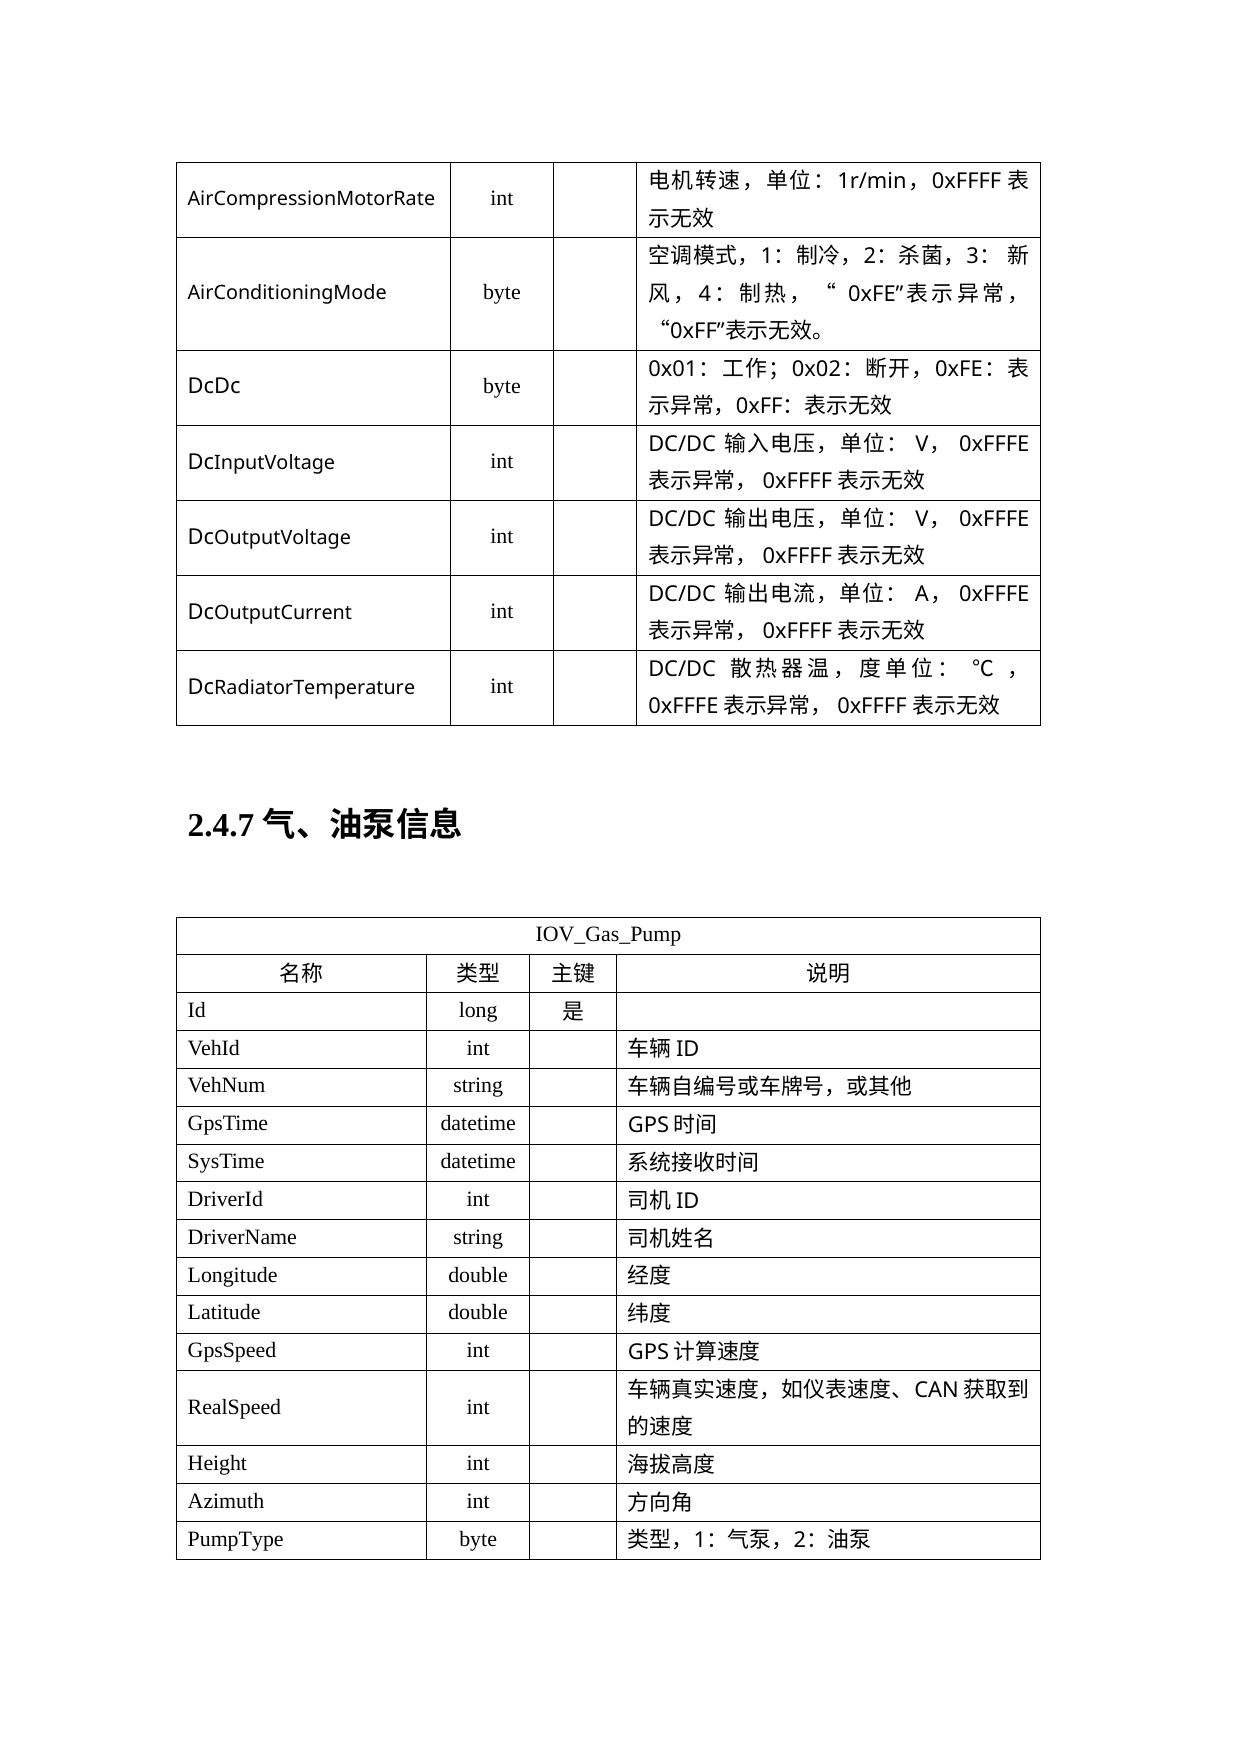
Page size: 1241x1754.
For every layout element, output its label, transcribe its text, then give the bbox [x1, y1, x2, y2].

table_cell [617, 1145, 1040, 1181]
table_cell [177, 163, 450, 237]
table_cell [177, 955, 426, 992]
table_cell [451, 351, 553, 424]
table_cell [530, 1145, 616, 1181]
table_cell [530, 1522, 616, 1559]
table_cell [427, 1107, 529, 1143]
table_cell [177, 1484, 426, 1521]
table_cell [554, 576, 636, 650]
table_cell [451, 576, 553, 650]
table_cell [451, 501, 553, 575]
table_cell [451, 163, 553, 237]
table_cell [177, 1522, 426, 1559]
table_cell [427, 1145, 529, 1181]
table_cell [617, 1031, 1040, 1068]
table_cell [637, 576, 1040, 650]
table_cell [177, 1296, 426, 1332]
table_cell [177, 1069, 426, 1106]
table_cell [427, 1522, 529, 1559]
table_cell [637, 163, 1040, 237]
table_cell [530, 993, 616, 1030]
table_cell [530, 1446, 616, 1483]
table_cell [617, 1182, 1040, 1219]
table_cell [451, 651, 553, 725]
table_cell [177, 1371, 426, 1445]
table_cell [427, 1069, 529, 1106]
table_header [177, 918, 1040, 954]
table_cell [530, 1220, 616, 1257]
subtitle 2.4.7 气、油泵信息 [187, 789, 1053, 854]
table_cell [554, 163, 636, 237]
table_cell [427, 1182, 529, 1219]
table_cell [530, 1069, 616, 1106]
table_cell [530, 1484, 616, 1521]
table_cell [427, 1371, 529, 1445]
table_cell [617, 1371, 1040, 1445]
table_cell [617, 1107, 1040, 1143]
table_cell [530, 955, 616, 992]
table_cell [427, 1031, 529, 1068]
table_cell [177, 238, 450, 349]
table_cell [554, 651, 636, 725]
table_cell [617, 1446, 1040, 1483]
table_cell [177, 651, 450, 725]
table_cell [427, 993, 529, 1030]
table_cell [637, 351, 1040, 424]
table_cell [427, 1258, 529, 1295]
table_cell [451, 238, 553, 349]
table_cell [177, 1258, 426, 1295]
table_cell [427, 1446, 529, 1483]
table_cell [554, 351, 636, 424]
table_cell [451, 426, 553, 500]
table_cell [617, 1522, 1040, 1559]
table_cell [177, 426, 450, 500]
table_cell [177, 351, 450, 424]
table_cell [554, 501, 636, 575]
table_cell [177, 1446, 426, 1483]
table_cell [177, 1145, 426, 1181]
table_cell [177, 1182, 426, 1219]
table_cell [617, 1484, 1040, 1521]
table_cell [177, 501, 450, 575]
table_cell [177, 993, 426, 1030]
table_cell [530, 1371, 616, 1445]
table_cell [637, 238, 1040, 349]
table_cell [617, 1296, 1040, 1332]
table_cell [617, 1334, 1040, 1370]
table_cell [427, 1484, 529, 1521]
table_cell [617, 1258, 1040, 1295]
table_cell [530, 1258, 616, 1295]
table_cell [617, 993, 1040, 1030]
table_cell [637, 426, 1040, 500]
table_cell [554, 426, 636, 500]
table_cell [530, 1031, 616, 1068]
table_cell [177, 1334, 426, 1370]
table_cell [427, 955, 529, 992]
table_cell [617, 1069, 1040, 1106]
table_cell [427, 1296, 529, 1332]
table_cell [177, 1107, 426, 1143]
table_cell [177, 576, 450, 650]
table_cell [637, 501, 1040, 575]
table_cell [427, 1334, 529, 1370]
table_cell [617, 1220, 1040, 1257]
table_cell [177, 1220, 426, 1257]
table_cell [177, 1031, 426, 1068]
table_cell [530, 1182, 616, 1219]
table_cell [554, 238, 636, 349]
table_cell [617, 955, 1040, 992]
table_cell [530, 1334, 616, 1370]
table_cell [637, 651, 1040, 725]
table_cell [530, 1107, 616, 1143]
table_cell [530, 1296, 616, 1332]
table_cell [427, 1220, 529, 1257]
